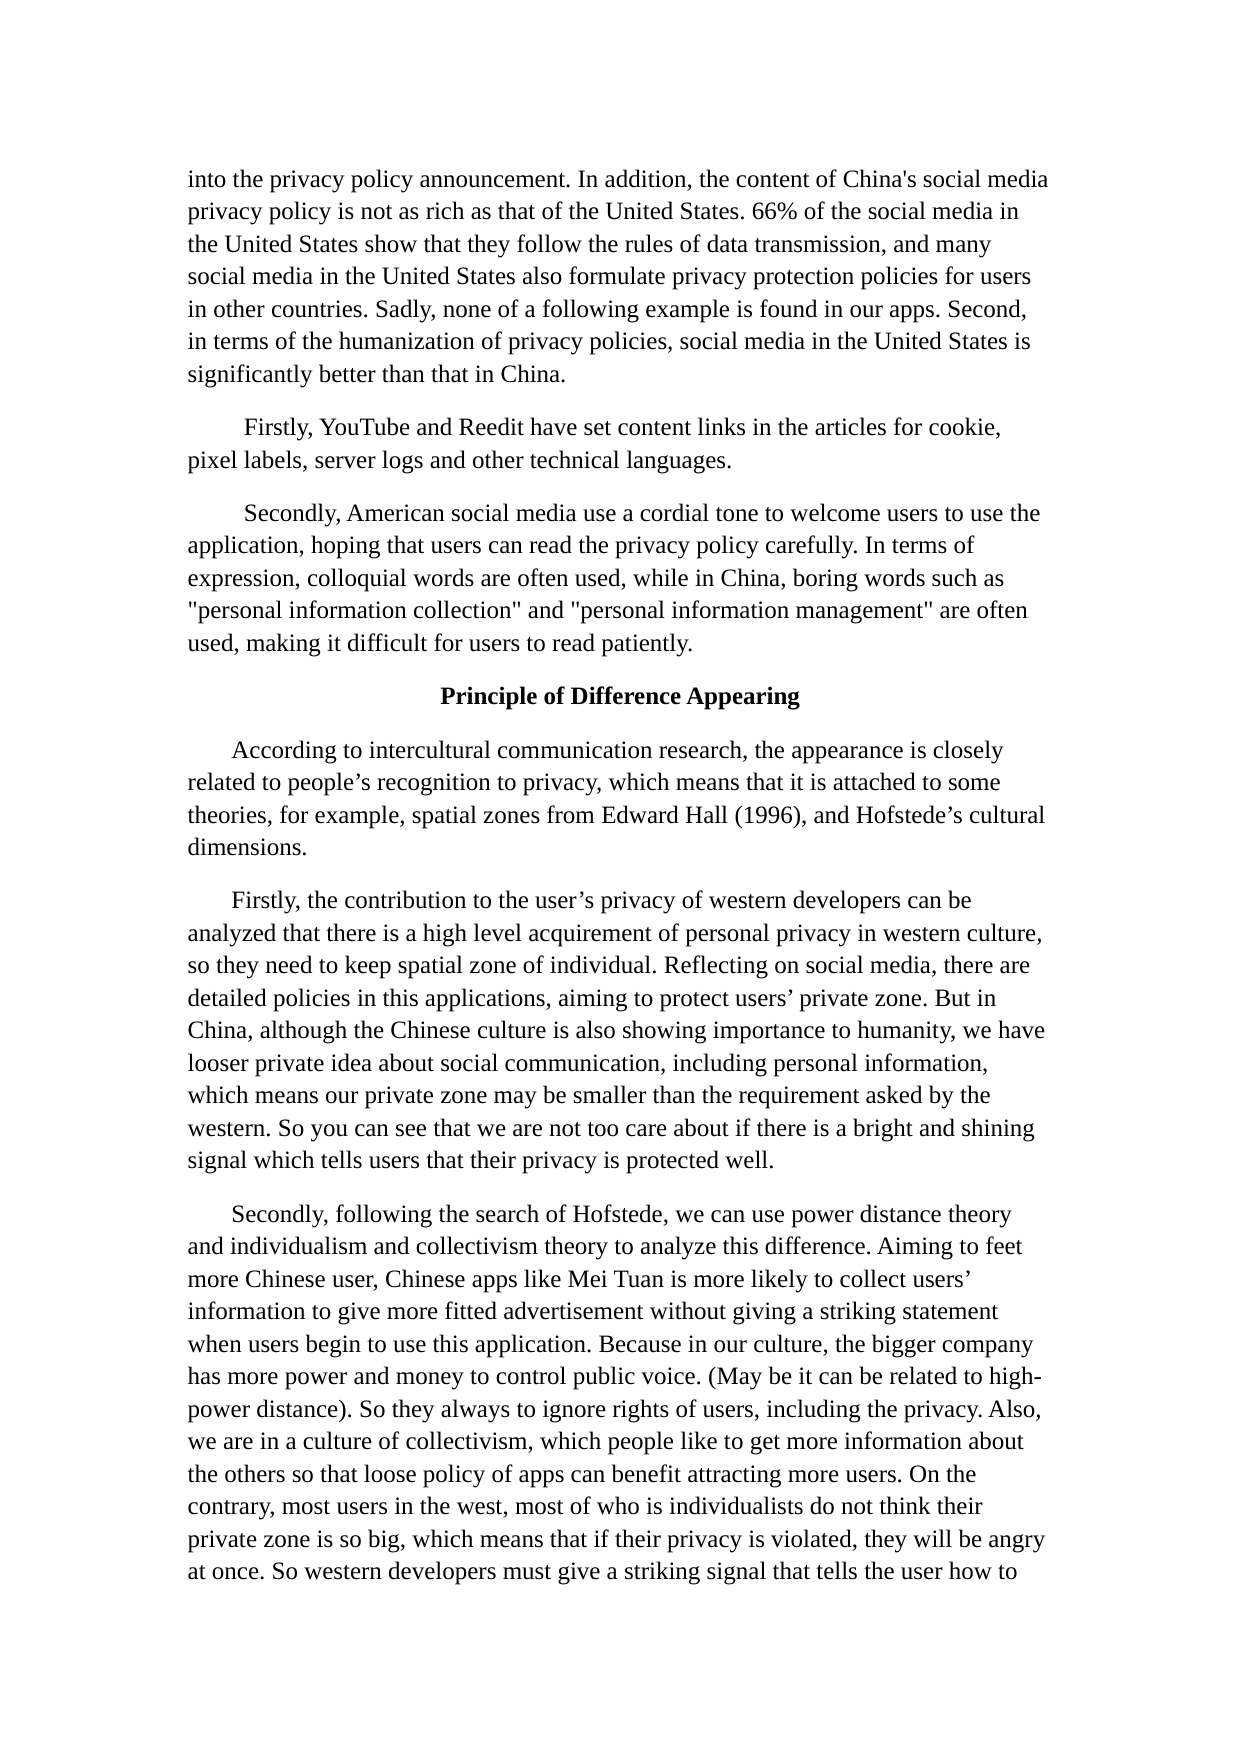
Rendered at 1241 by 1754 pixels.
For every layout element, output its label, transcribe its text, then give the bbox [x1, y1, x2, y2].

text Firstly, the contribution to the user’s privacy of western developers can be analyzed that there is a high level acquirement of personal privacy in western culture, so they need to keep spatial zone of individual. Reflecting on social media, there are detailed policies in this applications, aiming to protect users’ private zone. But in China, although the Chinese culture is also showing importance to humanity, we have looser private idea about social communication, including personal information, which means our private zone may be smaller than the requirement asked by the western. So you can see that we are not too care about if there is a bright and shining signal which tells users that their privacy is protected well. [187, 884, 1053, 1176]
text Principle of Difference Appearing [187, 679, 1053, 712]
text Secondly, American social media use a cordial tone to welcome users to use the application, hoping that users can read the privacy policy carefully. In terms of expression, colloquial words are often used, while in China, boring words such as "personal information collection" and "personal information management" are often used, making it difficult for users to read patiently. [187, 496, 1053, 659]
text According to intercultural communication research, the appearance is closely related to people’s recognition to privacy, which means that it is attached to some theories, for example, spatial zones from Edward Hall (1996), and Hofstede’s cultural dimensions. [187, 733, 1053, 863]
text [187, 1197, 1053, 1587]
text Firstly, YouTube and Reedit have set content links in the articles for cookie, pixel labels, server logs and other technical languages. [187, 410, 1053, 475]
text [187, 162, 1053, 389]
